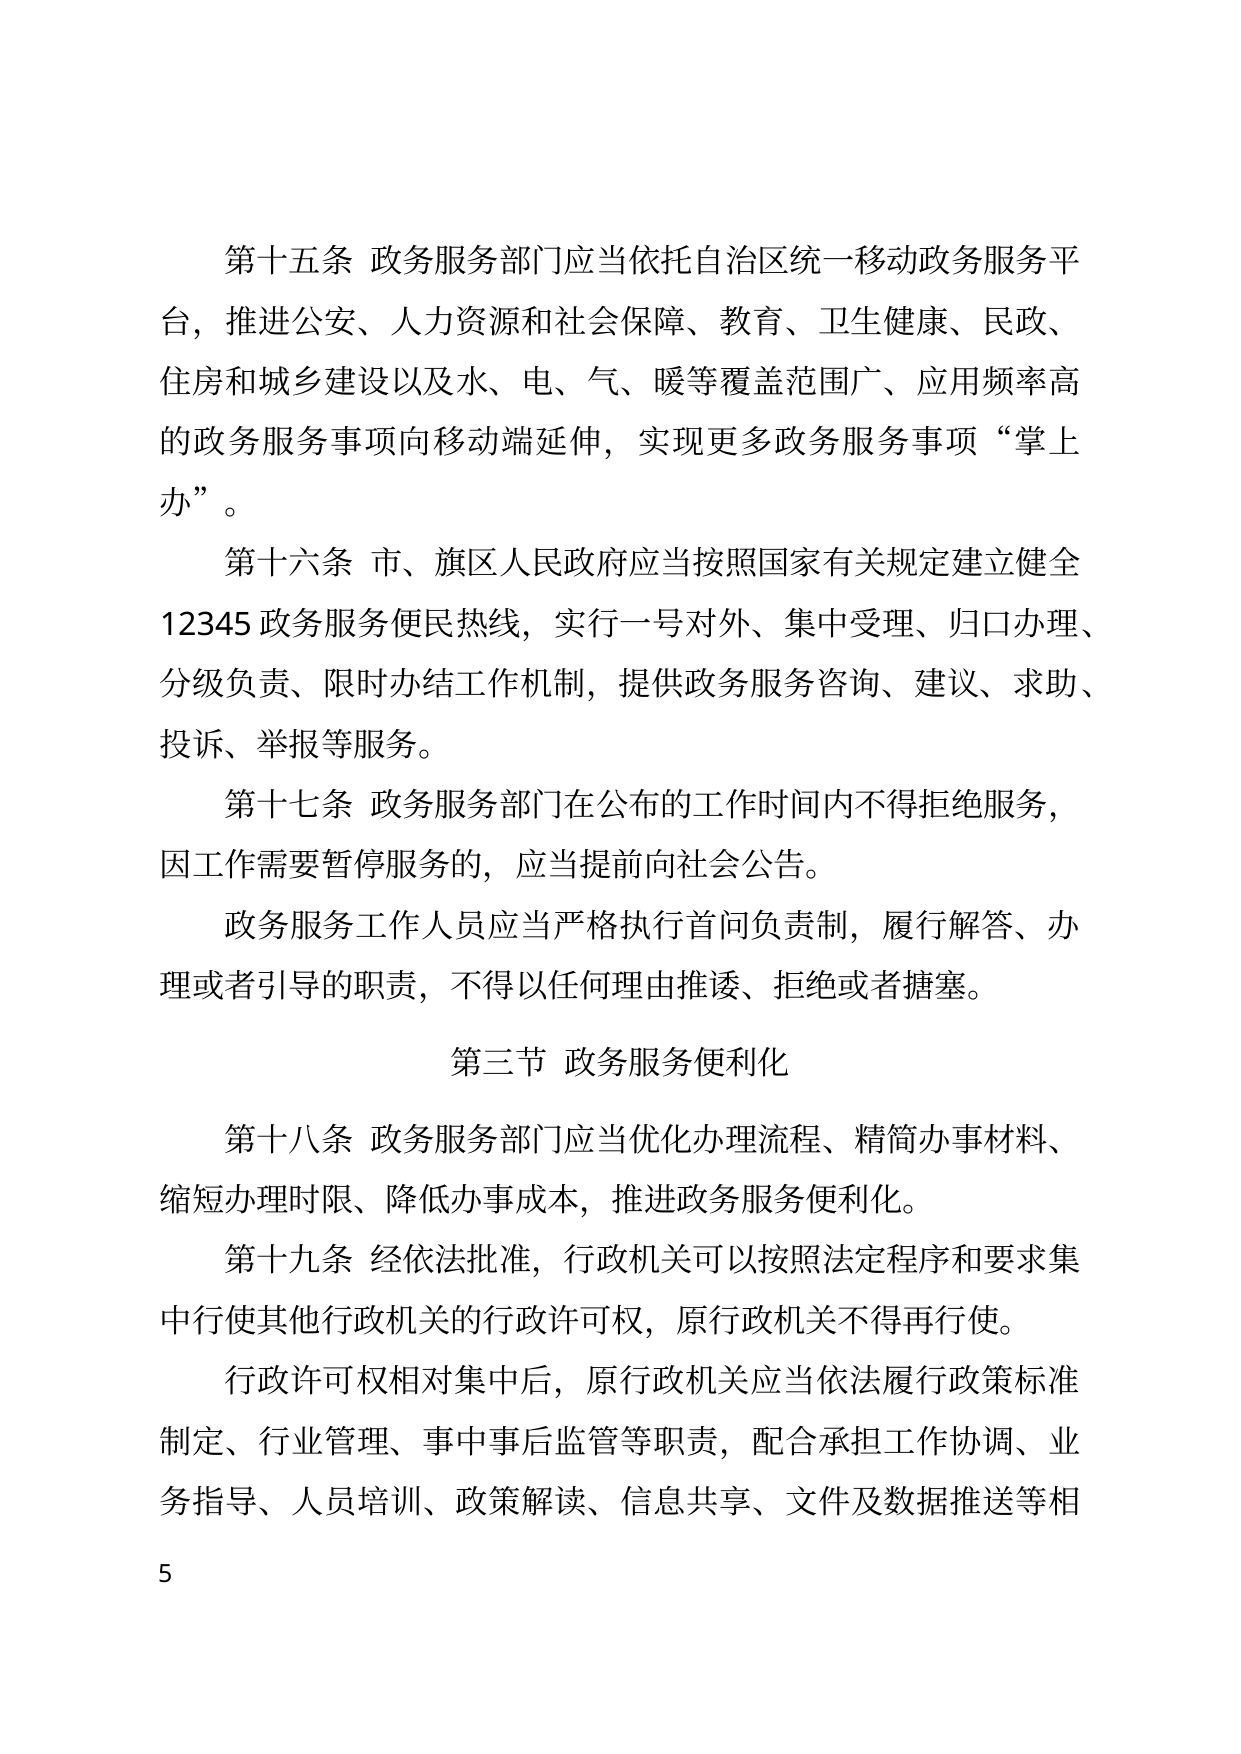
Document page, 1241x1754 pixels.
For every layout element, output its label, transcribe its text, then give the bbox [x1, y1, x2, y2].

text 第十七条 政务服务部门在公布的工作时间内不得拒绝服务，因工作需要暂停服务的，应当提前向社会公告。 [159, 768, 1081, 889]
text 第十八条 政务服务部门应当优化办理流程、精简办事材料、缩短办理时限、降低办事成本，推进政务服务便利化。 [159, 1103, 1081, 1223]
text 第十六条 市、旗区人民政府应当按照国家有关规定建立健全12345政务服务便民热线，实行一号对外、集中受理、归口办理、分级负责、限时办结工作机制，提供政务服务咨询、建议、求助、投诉、举报等服务。 [159, 526, 1081, 768]
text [159, 1344, 1081, 1526]
text 第十九条 经依法批准，行政机关可以按照法定程序和要求集中行使其他行政机关的行政许可权，原行政机关不得再行使。 [159, 1223, 1081, 1344]
text 政务服务工作人员应当严格执行首问负责制，履行解答、办理或者引导的职责，不得以任何理由推诿、拒绝或者搪塞。 [159, 889, 1081, 1010]
text 第三节 政务服务便利化 [159, 1026, 1081, 1086]
text 第十五条 政务服务部门应当依托自治区统一移动政务服务平台，推进公安、人力资源和社会保障、教育、卫生健康、民政、住房和城乡建设以及水、电、气、暖等覆盖范围广、应用频率高的政务服务事项向移动端延伸，实现更多政务服务事项“掌上办”。 [159, 224, 1081, 526]
